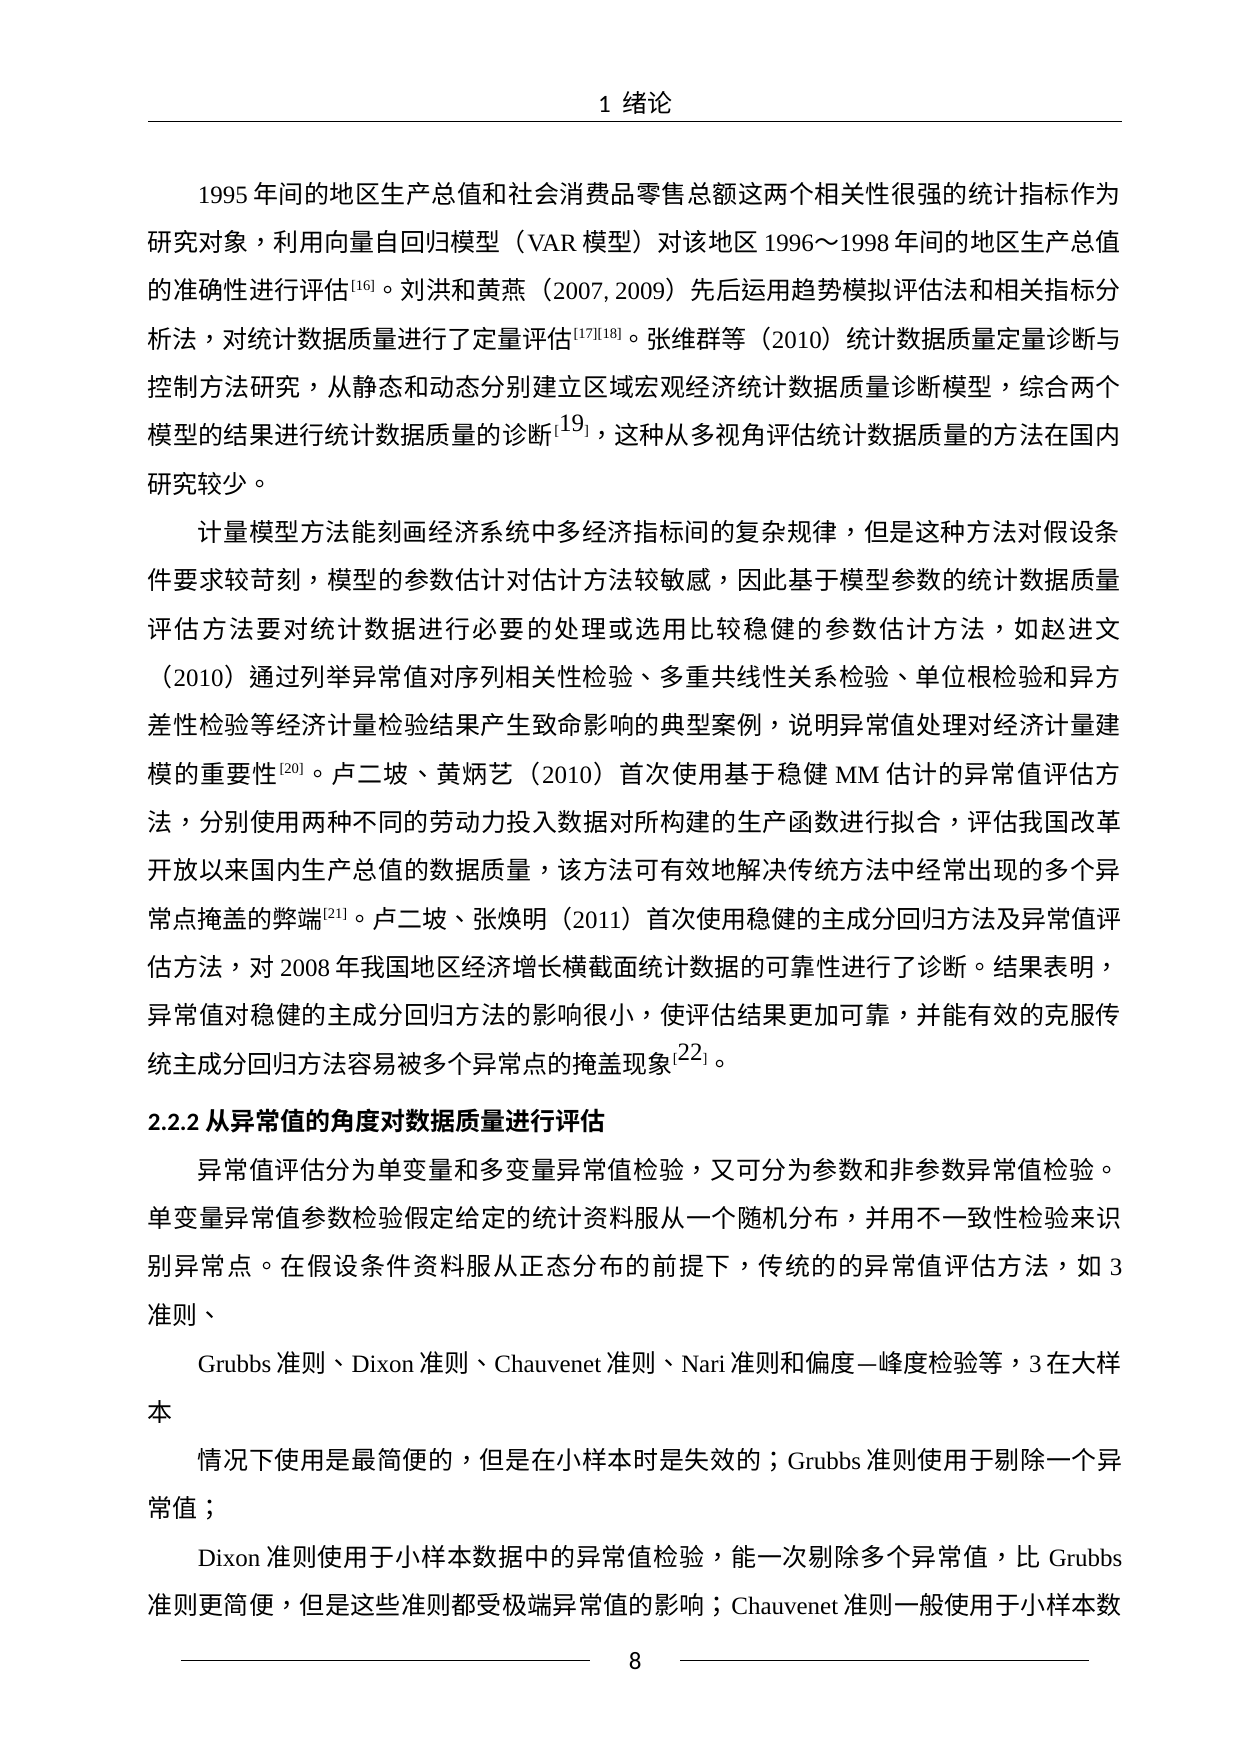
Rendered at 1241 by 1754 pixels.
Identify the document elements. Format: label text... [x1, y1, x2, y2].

text 计量模型方法能刻画经济系统中多经济指标间的复杂规律，但是这种方法对假设条件要求较苛刻，模型的参数估计对估计方法较敏感，因此基于模型参数的统计数据质量评估方法要对统计数据进行必要的处理或选用比较稳健的参数估计方法，如赵进文（2010）通过列举异常值对序列相关性检验、多重共线性关系检验、单位根检验和异方差性检验等经济计量检验结果产生致命影响的典型案例，说明异常值处理对经济计量建模的重要性[20]。卢二坡、黄炳艺（2010）首次使用基于稳健MM估计的异常值评估方法，分别使用两种不同的劳动力投入数据对所构建的生产函数进行拟合，评估我国改革开放以来国内生产总值的数据质量，该方法可有效地解决传统方法中经常出现的多个异常点掩盖的弊端[21]。卢二坡、张焕明（2011）首次使用稳健的主成分回归方法及异常值评估方法，对2008年我国地区经济增长横截面统计数据的可靠性进行了诊断。结果表明，异常值对稳健的主成分回归方法的影响很小，使评估结果更加可靠，并能有效的克服传统主成分回归方法容易被多个异常点的掩盖现象[22]。 [148, 499, 1122, 1079]
text 异常值评估分为单变量和多变量异常值检验，又可分为参数和非参数异常值检验。单变量异常值参数检验假定给定的统计资料服从一个随机分布，并用不一致性检验来识别异常点。在假设条件资料服从正态分布的前提下，传统的的异常值评估方法，如3 准则、 [148, 1137, 1122, 1331]
text 情况下使用是最简便的，但是在小样本时是失效的；Grubbs准则使用于剔除一个异常值； [148, 1427, 1122, 1524]
text 1995年间的地区生产总值和社会消费品零售总额这两个相关性很强的统计指标作为研究对象，利用向量自回归模型（VAR模型）对该地区1996～1998年间的地区生产总值的准确性进行评估[16]。刘洪和黄燕（2007, 2009）先后运用趋势模拟评估法和相关指标分析法，对统计数据质量进行了定量评估[17][18]。张维群等（2010）统计数据质量定量诊断与控制方法研究，从静态和动态分别建立区域宏观经济统计数据质量诊断模型，综合两个模型的结果进行统计数据质量的诊断[19]，这种从多视角评估统计数据质量的方法在国内研究较少。 [148, 161, 1122, 499]
text Grubbs准则、Dixon准则、Chauvenet准则、Nari准则和偏度—峰度检验等，3在大样本 [148, 1331, 1122, 1427]
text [148, 1524, 1122, 1621]
subtitle 2.2.2 从异常值的角度对数据质量进行评估 [148, 1103, 1122, 1137]
